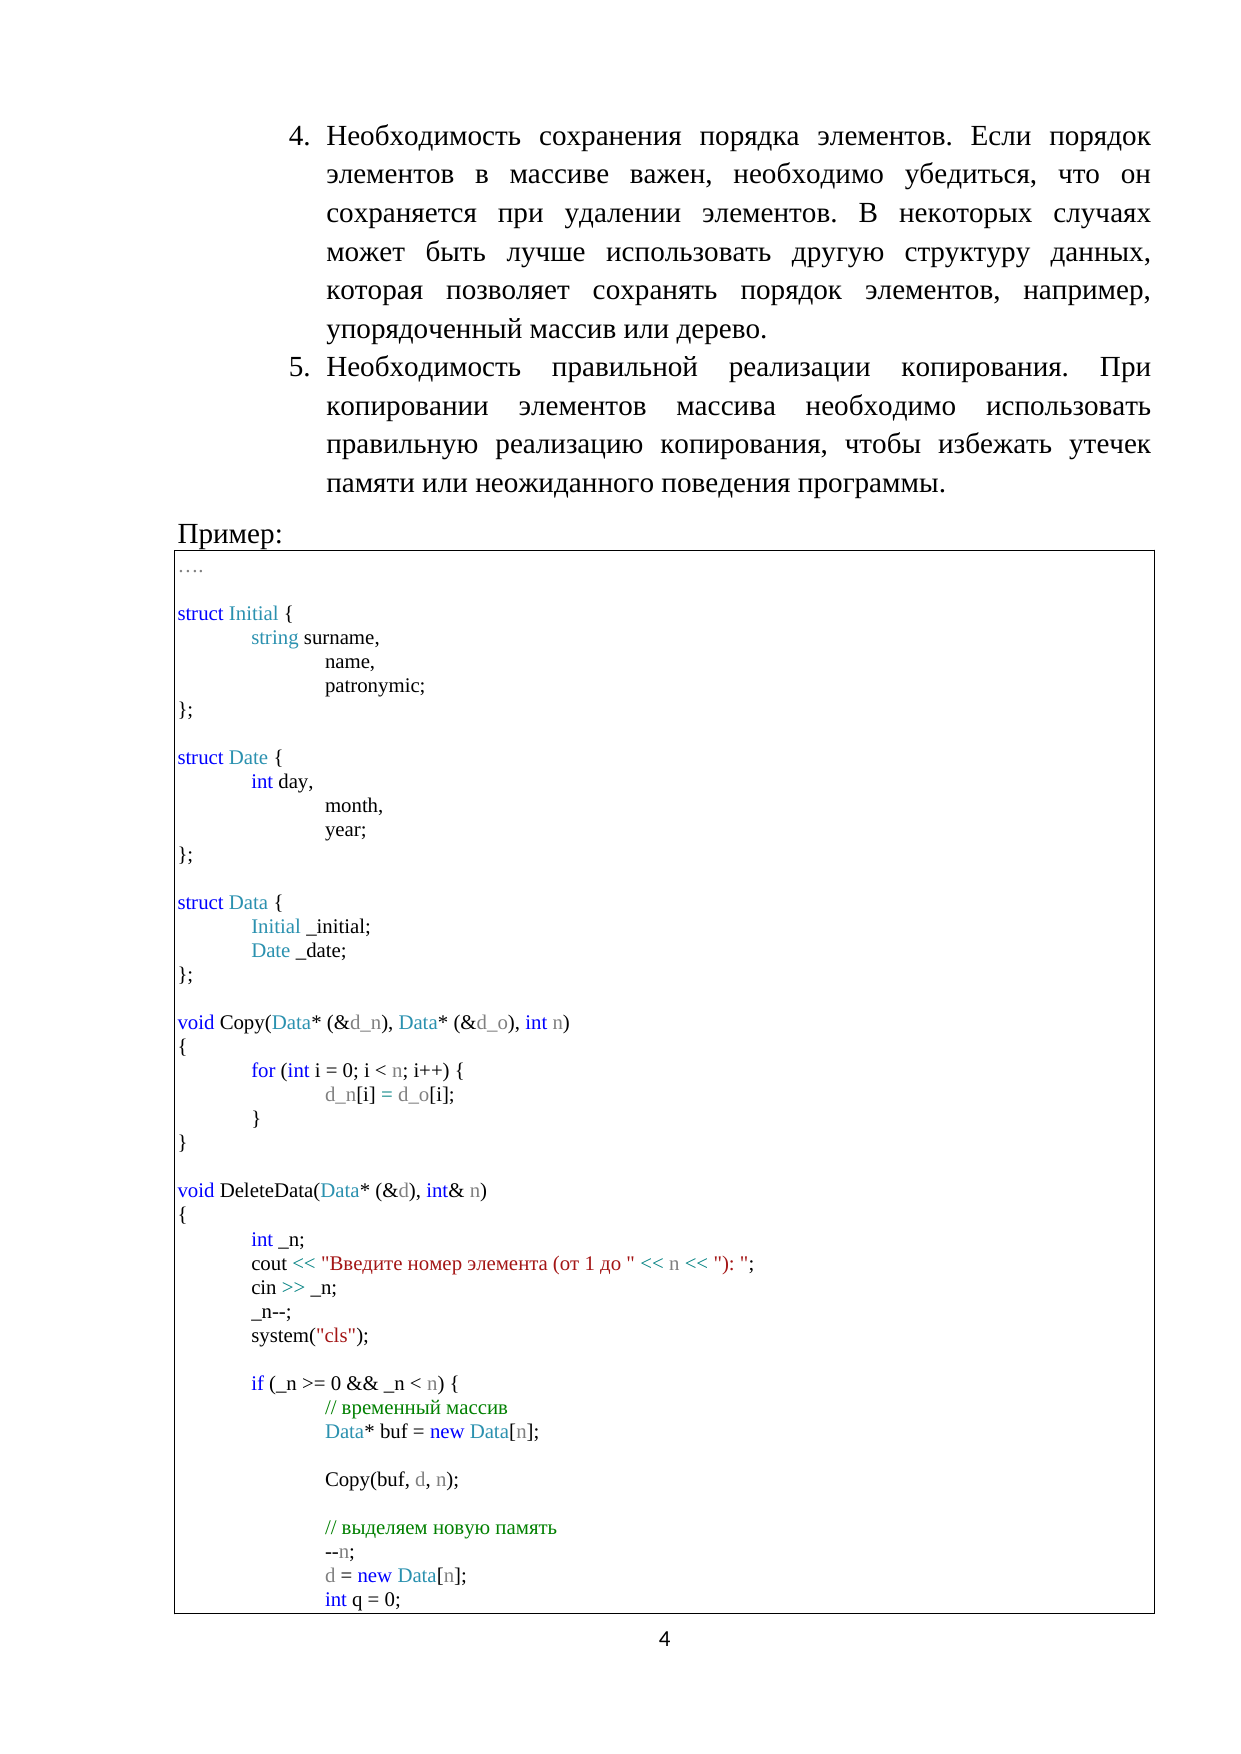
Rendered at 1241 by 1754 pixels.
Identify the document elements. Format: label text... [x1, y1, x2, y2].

text int day, [177, 769, 1152, 793]
text { [177, 1034, 1152, 1058]
text --n; [177, 1539, 1152, 1563]
text cout << "Введите номер элемента (от 1 до " << n << "): "; [177, 1251, 1152, 1274]
text } [177, 1106, 1152, 1130]
text // выделяем новую память [177, 1515, 1152, 1539]
text if (_n >= 0 && _n < n) { [177, 1371, 1152, 1395]
text Data* buf = new Data[n]; [177, 1419, 1152, 1443]
text string surname, [177, 625, 1152, 649]
text void Copy(Data* (&d_n), Data* (&d_o), int n) [177, 1010, 1152, 1034]
text _n--; [177, 1299, 1152, 1323]
text }; [177, 697, 1152, 721]
text Copy(buf, d, n); [177, 1467, 1152, 1491]
text for (int i = 0; i < n; i++) { [177, 1058, 1152, 1082]
text cin >> _n; [177, 1274, 1152, 1299]
text Date _date; [177, 938, 1152, 962]
text Пример: [177, 516, 1152, 549]
text Initial _initial; [177, 914, 1152, 938]
list Необходимость правильной реализации копирования. При копировании элементов массива необходимо использовать правильную реализацию копирования, чтобы избежать утечек памяти или неожиданного поведения программы. [288, 349, 1152, 498]
text } [177, 1130, 1152, 1154]
text month, [177, 793, 1152, 817]
text struct Data { [177, 889, 1152, 914]
text struct Date { [177, 745, 1152, 769]
text }; [177, 841, 1152, 866]
text struct Initial { [177, 601, 1152, 625]
text system("cls"); [177, 1323, 1152, 1347]
text int q = 0; [175, 1584, 1154, 1613]
text // временный массив [177, 1395, 1152, 1419]
text { [177, 1202, 1152, 1226]
list Необходимость сохранения порядка элементов. Если порядок элементов в массиве важен, необходимо убедиться, что он сохраняется при удалении элементов. В некоторых случаях может быть лучше использовать другую структуру данных, которая позволяет сохранять порядок элементов, например, упорядоченный массив или дерево. [288, 118, 1152, 344]
text d = new Data[n]; [177, 1563, 1152, 1584]
text }; [177, 962, 1152, 986]
text year; [177, 817, 1152, 841]
text int _n; [177, 1226, 1152, 1251]
text d_n[i] = d_o[i]; [177, 1082, 1152, 1106]
text void DeleteData(Data* (&d), int& n) [177, 1178, 1152, 1202]
text name, [177, 649, 1152, 673]
text …. [175, 551, 1154, 577]
text patronymic; [177, 673, 1152, 697]
